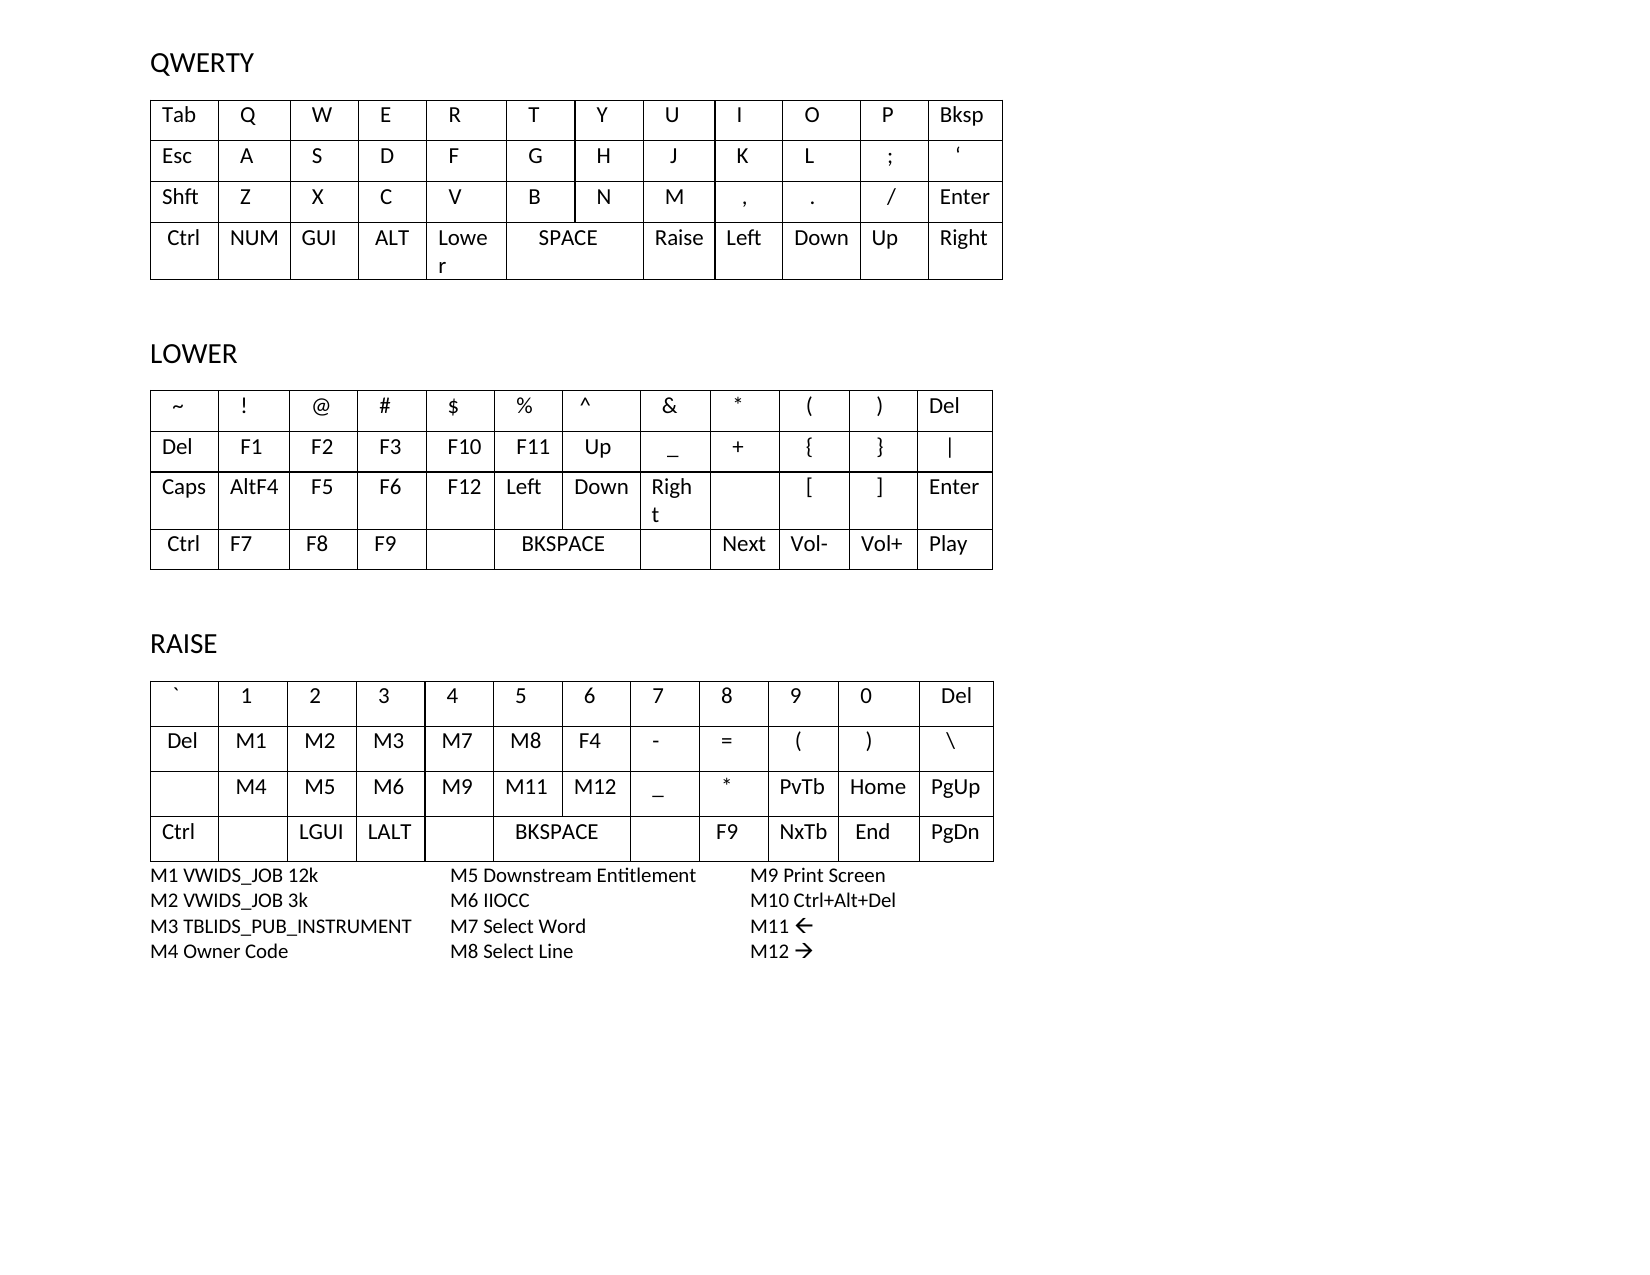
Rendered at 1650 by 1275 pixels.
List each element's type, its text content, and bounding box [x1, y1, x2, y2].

table_cell + [711, 432, 779, 471]
table_cell ) [839, 727, 919, 771]
table_cell X [291, 182, 358, 222]
table_cell Right [929, 223, 1002, 279]
table_header @ [290, 391, 357, 431]
table_cell D [359, 141, 426, 181]
table_cell Del [151, 432, 218, 471]
table_cell F9 [358, 530, 426, 569]
table_cell G [507, 141, 574, 181]
table_cell [219, 817, 287, 861]
table_header T [507, 101, 574, 140]
text M4 Owner Code M8 Select Line M12 [150, 938, 1500, 964]
table_cell = [700, 727, 768, 771]
table_header U [644, 101, 714, 140]
table_header Del [920, 682, 993, 726]
table_cell M12 [563, 772, 630, 816]
table_cell F12 [427, 473, 494, 528]
table_cell GUI [291, 223, 358, 279]
table_cell PgDn [920, 817, 993, 861]
table_cell F1 [219, 432, 289, 471]
table_cell F2 [290, 432, 357, 471]
table_cell / [861, 182, 928, 222]
table_cell SPACE [507, 223, 643, 279]
text M3 TBLIDS_PUB_INSTRUMENT M7 Select Word M11 [150, 913, 1500, 938]
table_cell F [427, 141, 506, 181]
table_cell B [507, 182, 574, 222]
table_cell F6 [358, 473, 426, 528]
table_cell Left [495, 473, 562, 528]
table_cell { [780, 432, 849, 471]
table_cell AltF4 [219, 473, 289, 528]
table_cell BKSPACE [494, 817, 630, 861]
table_cell Del [151, 727, 218, 771]
table_cell F5 [290, 473, 357, 528]
table_cell M9 [426, 772, 493, 816]
table_cell _ [641, 432, 710, 471]
table_header ` [151, 682, 218, 726]
table_header E [359, 101, 426, 140]
table_cell } [850, 432, 917, 471]
table_cell F7 [219, 530, 289, 569]
table_cell Z [219, 182, 290, 222]
table_cell . [783, 182, 860, 222]
table_header & [641, 391, 710, 431]
table_cell F8 [290, 530, 357, 569]
table_cell Right [641, 473, 710, 528]
table_header Bksp [929, 101, 1002, 140]
table_cell L [783, 141, 860, 181]
table_cell LALT [357, 817, 424, 861]
table_cell Ctrl [151, 530, 218, 569]
table_cell M2 [288, 727, 356, 771]
table_header # [358, 391, 426, 431]
table_cell LGUI [288, 817, 356, 861]
table_header % [495, 391, 562, 431]
table_cell F9 [700, 817, 768, 861]
table_cell M [644, 182, 714, 222]
table_header ) [850, 391, 917, 431]
table_cell F10 [427, 432, 494, 471]
table_header 3 [357, 682, 424, 726]
table_cell ; [861, 141, 928, 181]
table_header 9 [769, 682, 838, 726]
table_cell [ [780, 473, 849, 528]
table_cell Down [563, 473, 640, 528]
text M1 VWIDS_JOB 12k M5 Downstream Entitlement M9 Print Screen [150, 862, 1500, 887]
table_cell Esc [151, 141, 218, 181]
table_cell F3 [358, 432, 426, 471]
table_header Q [219, 101, 290, 140]
table_cell [711, 473, 779, 528]
table_cell | [918, 432, 992, 471]
table_cell F11 [495, 432, 562, 471]
text RAISE [150, 625, 1500, 661]
table_cell [641, 530, 710, 569]
table_header ( [780, 391, 849, 431]
table_header 2 [288, 682, 356, 726]
table_cell Home [839, 772, 919, 816]
table_cell M8 [494, 727, 562, 771]
table_cell ] [850, 473, 917, 528]
text QWERTY [150, 44, 1500, 80]
table_cell ALT [359, 223, 426, 279]
table_cell Enter [929, 182, 1002, 222]
table_cell , [716, 182, 782, 222]
table_cell Ctrl [151, 223, 218, 279]
table_cell [151, 772, 218, 816]
table_header 1 [219, 682, 287, 726]
table_cell * [700, 772, 768, 816]
table_header Y [576, 101, 643, 140]
table_cell M6 [357, 772, 424, 816]
table_cell [631, 817, 699, 861]
table_cell BKSPACE [495, 530, 640, 569]
table_cell Left [716, 223, 782, 279]
table_cell J [644, 141, 714, 181]
table_cell ( [769, 727, 838, 771]
table_cell NUM [219, 223, 290, 279]
table_cell Vol- [780, 530, 849, 569]
table_header I [716, 101, 782, 140]
table_cell - [631, 727, 699, 771]
table_header $ [427, 391, 494, 431]
table_cell Shft [151, 182, 218, 222]
table_cell Lower [427, 223, 506, 279]
table_header O [783, 101, 860, 140]
table_cell M11 [494, 772, 562, 816]
table_cell Next [711, 530, 779, 569]
table_header 4 [426, 682, 493, 726]
table_cell Vol+ [850, 530, 917, 569]
table_cell M3 [357, 727, 424, 771]
table_cell ‘ [929, 141, 1002, 181]
table_header R [427, 101, 506, 140]
table_cell Caps [151, 473, 218, 528]
table_cell PvTb [769, 772, 838, 816]
table_header P [861, 101, 928, 140]
table_header ! [219, 391, 289, 431]
table_cell Ctrl [151, 817, 218, 861]
table_cell End [839, 817, 919, 861]
table_header 8 [700, 682, 768, 726]
table_header ^ [563, 391, 640, 431]
table_cell A [219, 141, 290, 181]
table_cell [426, 817, 493, 861]
table_cell F4 [563, 727, 630, 771]
table_header Del [918, 391, 992, 431]
table_cell PgUp [920, 772, 993, 816]
table_cell Enter [918, 473, 992, 528]
table_cell K [716, 141, 782, 181]
table_header 5 [494, 682, 562, 726]
table_header 7 [631, 682, 699, 726]
table_header 0 [839, 682, 919, 726]
table_cell M1 [219, 727, 287, 771]
table_cell Up [563, 432, 640, 471]
text LOWER [150, 335, 1500, 371]
text M2 VWIDS_JOB 3k M6 IIOCC M10 Ctrl+Alt+Del [150, 887, 1500, 913]
table_cell Down [783, 223, 860, 279]
table_header ~ [151, 391, 218, 431]
table_cell Play [918, 530, 992, 569]
table_cell \ [920, 727, 993, 771]
table_header * [711, 391, 779, 431]
table_header 6 [563, 682, 630, 726]
table_cell _ [631, 772, 699, 816]
table_header Tab [151, 101, 218, 140]
table_cell C [359, 182, 426, 222]
table_cell Up [861, 223, 928, 279]
table_cell M5 [288, 772, 356, 816]
table_cell N [576, 182, 643, 222]
table_cell [427, 530, 494, 569]
table_cell M4 [219, 772, 287, 816]
table_cell NxTb [769, 817, 838, 861]
table_cell S [291, 141, 358, 181]
table_cell Raise [644, 223, 714, 279]
table_cell H [576, 141, 643, 181]
table_header W [291, 101, 358, 140]
table_cell V [427, 182, 506, 222]
table_cell M7 [426, 727, 493, 771]
